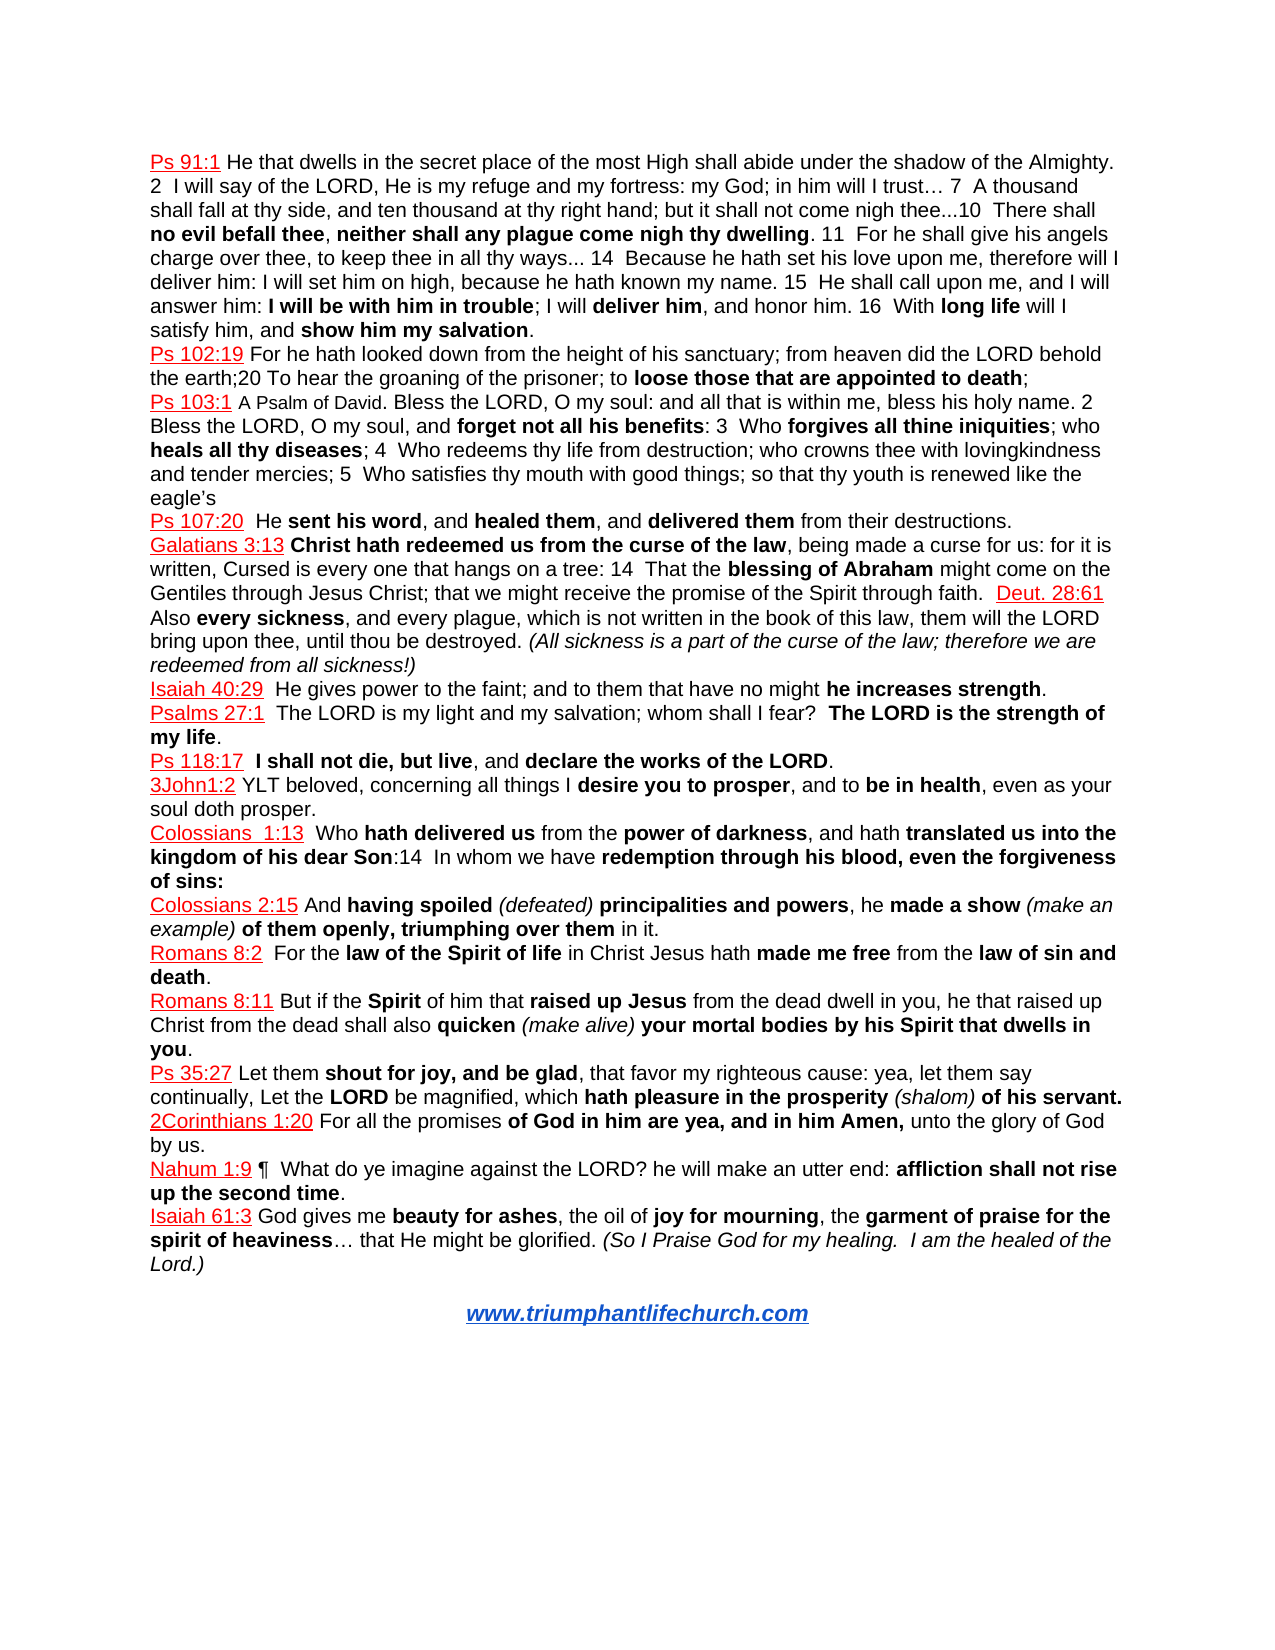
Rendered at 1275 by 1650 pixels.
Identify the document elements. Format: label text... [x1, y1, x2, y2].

text Ps 102:19 For he hath looked down from the height of his sanctuary; from heaven did the LORD behold the earth;20 To hear the groaning of the prisoner; to loose those that are appointed to death; [150, 342, 1125, 389]
text Colossians 2:15 And having spoiled (defeated) principalities and powers, he made a show (make an example) of them openly, triumphing over them in it. [150, 893, 1125, 941]
text Romans 8:11 But if the Spirit of him that raised up Jesus from the dead dwell in you, he that raised up Christ from the dead shall also quicken (make alive) your mortal bodies by his Spirit that dwells in you. [150, 989, 1125, 1061]
text Ps 103:1 A Psalm of David. Bless the LORD, O my soul: and all that is within me, bless his holy name. 2 Bless the LORD, O my soul, and forget not all his benefits: 3 Who forgives all thine iniquities; who heals all thy diseases; 4 Who redeems thy life from destruction; who crowns thee with lovingkindness and tender mercies; 5 Who satisfies thy mouth with good things; so that thy youth is renewed like the eagle’s [150, 389, 1125, 509]
text Romans 8:2 For the law of the Spirit of life in Christ Jesus hath made me free from the law of sin and death. [150, 941, 1125, 989]
text Psalms 27:1 The LORD is my light and my salvation; whom shall I fear? The LORD is the strength of my life. [150, 701, 1125, 749]
text 3John1:2 YLT beloved, concerning all things I desire you to prosper, and to be in health, even as your soul doth prosper. [150, 773, 1125, 821]
text Ps 35:27 Let them shout for joy, and be glad, that favor my righteous cause: yea, let them say continually, Let the LORD be magnified, which hath pleasure in the prosperity (shalom) of his servant. [150, 1061, 1125, 1108]
text Galatians 3:13 Christ hath redeemed us from the curse of the law, being made a curse for us: for it is written, Cursed is every one that hangs on a tree: 14 That the blessing of Abraham might come on the Gentiles through Jesus Christ; that we might receive the promise of the Spirit through faith. Deut. 28:61 Also every sickness, and every plague, which is not written in the book of this law, them will the LORD bring upon thee, until thou be destroyed. (All sickness is a part of the curse of the law; therefore we are redeemed from all sickness!) [150, 533, 1125, 677]
text Ps 118:17 I shall not die, but live, and declare the works of the LORD. [150, 749, 1125, 773]
text Ps 91:1 He that dwells in the secret place of the most High shall abide under the shadow of the Almighty. 2 I will say of the LORD, He is my refuge and my fortress: my God; in him will I trust… 7 A thousand shall fall at thy side, and ten thousand at thy right hand; but it shall not come nigh thee...10 There shall no evil befall thee, neither shall any plague come nigh thy dwelling. 11 For he shall give his angels charge over thee, to keep thee in all thy ways... 14 Because he hath set his love upon me, therefore will I deliver him: I will set him on high, because he hath known my name. 15 He shall call upon me, and I will answer him: I will be with him in trouble; I will deliver him, and honor him. 16 With long life will I satisfy him, and show him my salvation. [150, 150, 1125, 342]
text Isaiah 40:29 He gives power to the faint; and to them that have no might he increases strength. [150, 677, 1125, 701]
text Isaiah 61:3 God gives me beauty for ashes, the oil of joy for mourning, the garment of praise for the spirit of heaviness… that He might be glorified. (So I Praise God for my healing. I am the healed of the Lord.) [150, 1204, 1125, 1276]
text Nahum 1:9 ¶ What do ye imagine against the LORD? he will make an utter end: affliction shall not rise up the second time. [150, 1156, 1125, 1204]
text Ps 107:20 He sent his word, and healed them, and delivered them from their destructions. [150, 509, 1125, 533]
text www.triumphantlifechurch.com [150, 1300, 1125, 1327]
text Colossians 1:13 Who hath delivered us from the power of darkness, and hath translated us into the kingdom of his dear Son:14 In whom we have redemption through his blood, even the forgiveness of sins: [150, 821, 1125, 893]
text 2Corinthians 1:20 For all the promises of God in him are yea, and in him Amen, unto the glory of God by us. [150, 1108, 1125, 1156]
